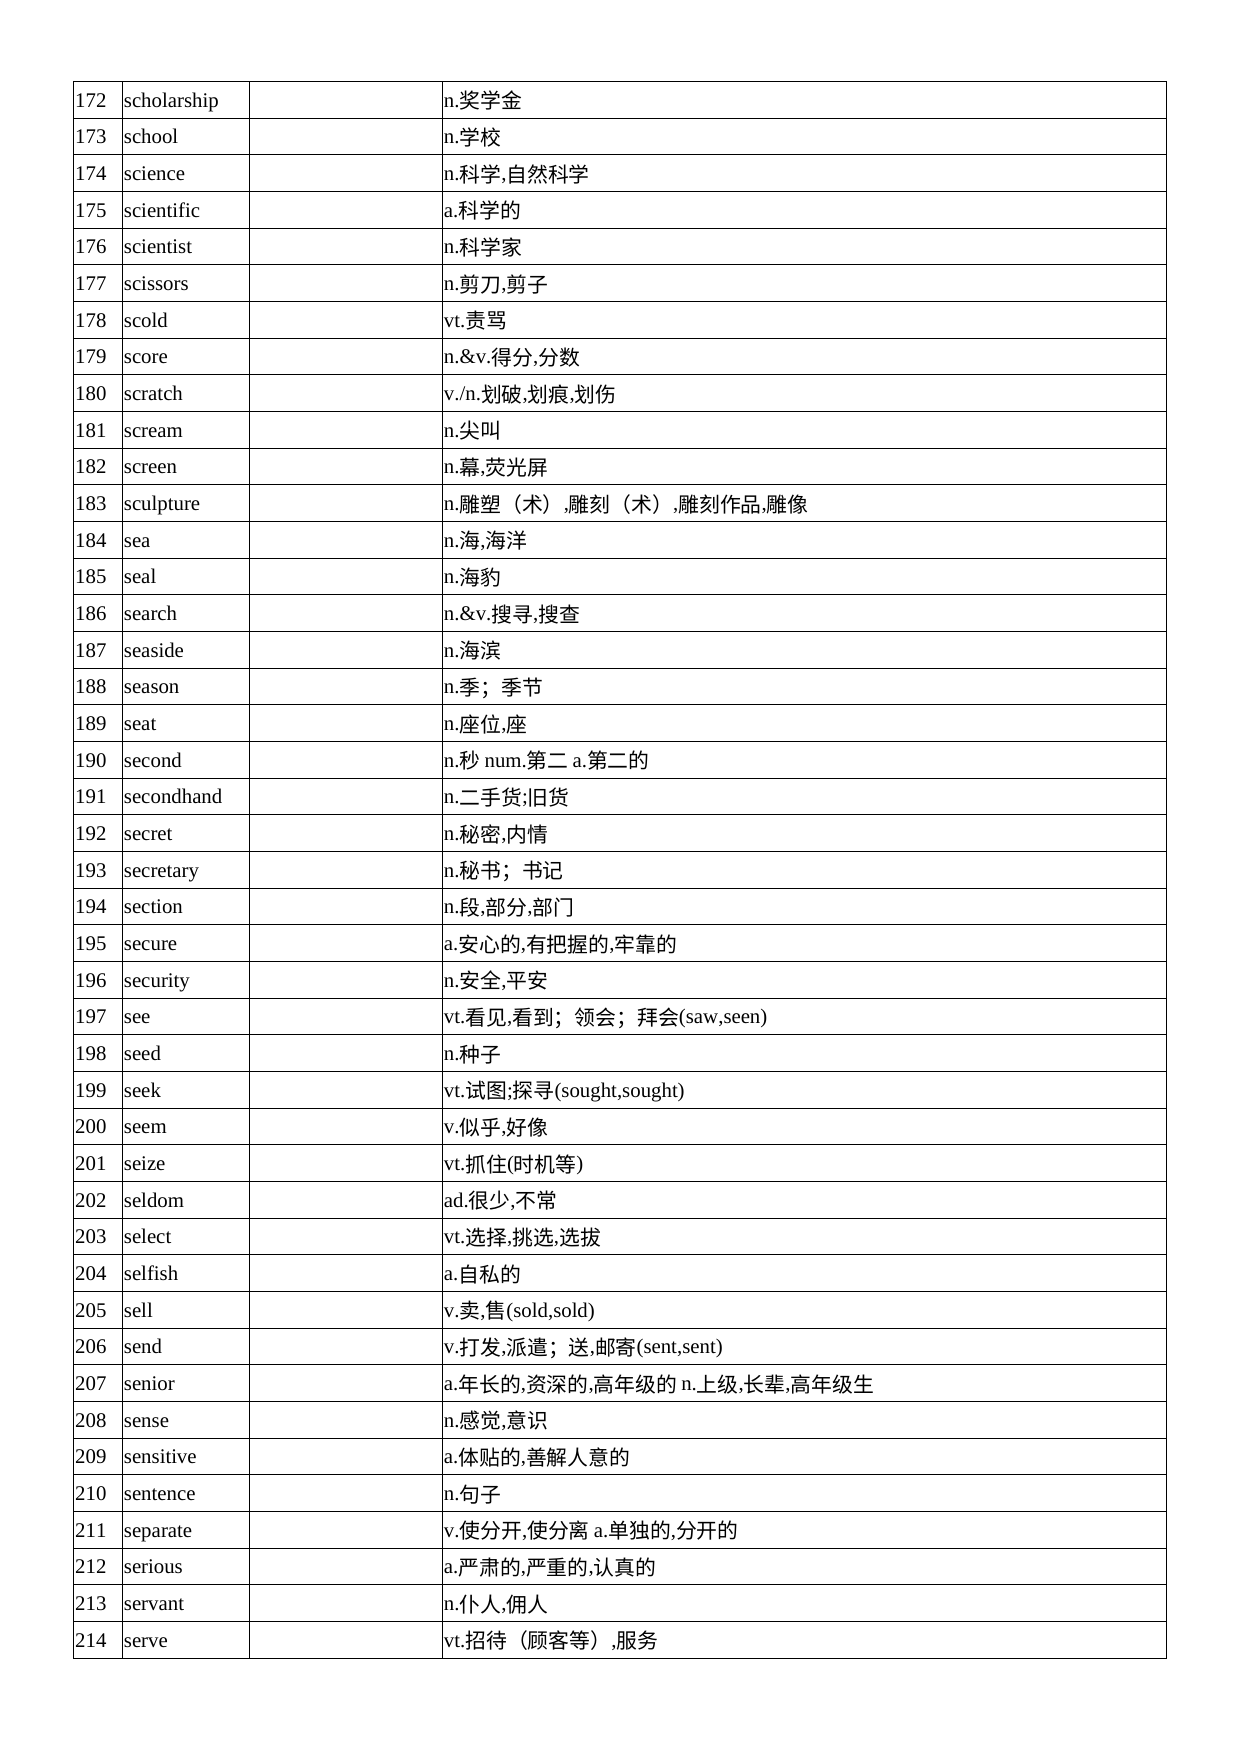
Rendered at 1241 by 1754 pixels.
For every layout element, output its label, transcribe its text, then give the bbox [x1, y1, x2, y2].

table_cell secure [123, 925, 249, 961]
table_cell n.种子 [443, 1035, 1166, 1071]
table_cell 207 [74, 1365, 122, 1401]
table_cell a.科学的 [443, 192, 1166, 227]
table_cell separate [123, 1512, 249, 1547]
table_cell 210 [74, 1475, 122, 1511]
table_cell 197 [74, 999, 122, 1034]
table_cell sentence [123, 1475, 249, 1511]
table_cell v./n.划破,划痕,划伤 [443, 375, 1166, 411]
table_cell seek [123, 1072, 249, 1107]
table_cell scientist [123, 229, 249, 264]
table_cell 189 [74, 705, 122, 741]
table_cell science [123, 155, 249, 191]
table_cell 174 [74, 155, 122, 191]
table_cell [250, 1439, 442, 1474]
table_cell secret [123, 815, 249, 851]
table_cell n.&v.得分,分数 [443, 339, 1166, 374]
table_cell secondhand [123, 779, 249, 814]
table_cell select [123, 1219, 249, 1254]
table_cell 190 [74, 742, 122, 777]
table_cell [250, 265, 442, 301]
table_cell 211 [74, 1512, 122, 1547]
table_cell n.季；季节 [443, 669, 1166, 704]
table_cell [250, 1072, 442, 1107]
table_cell [250, 155, 442, 191]
table_cell n.座位,座 [443, 705, 1166, 741]
table_cell n.科学,自然科学 [443, 155, 1166, 191]
table_cell n.科学家 [443, 229, 1166, 264]
table_cell 202 [74, 1182, 122, 1217]
table_cell servant [123, 1585, 249, 1621]
table_cell 204 [74, 1255, 122, 1291]
table_cell v.卖,售(sold,sold) [443, 1292, 1166, 1327]
table_header scholarship [123, 82, 249, 117]
table_cell secretary [123, 852, 249, 887]
table_cell 173 [74, 119, 122, 154]
table_cell 201 [74, 1145, 122, 1181]
table_cell 177 [74, 265, 122, 301]
table_cell a.严肃的,严重的,认真的 [443, 1549, 1166, 1584]
table_cell n.秘书；书记 [443, 852, 1166, 887]
table_cell n.尖叫 [443, 412, 1166, 447]
table_cell [250, 302, 442, 337]
table_cell [250, 1512, 442, 1547]
table_cell a.体贴的,善解人意的 [443, 1439, 1166, 1474]
table_cell n.海滨 [443, 632, 1166, 667]
table_cell 182 [74, 449, 122, 484]
table_cell 205 [74, 1292, 122, 1327]
table_cell [250, 1329, 442, 1364]
table_cell seem [123, 1109, 249, 1144]
table_cell vt.选择,挑选,选拔 [443, 1219, 1166, 1254]
table_cell n.句子 [443, 1475, 1166, 1511]
table_cell vt.招待（顾客等）,服务 [443, 1622, 1166, 1657]
table_cell v.使分开,使分离a.单独的,分开的 [443, 1512, 1166, 1547]
table_cell a.自私的 [443, 1255, 1166, 1291]
table_cell sense [123, 1402, 249, 1437]
table_cell n.&v.搜寻,搜查 [443, 595, 1166, 631]
table_cell [250, 779, 442, 814]
table_cell scientific [123, 192, 249, 227]
table_cell score [123, 339, 249, 374]
table_cell [250, 339, 442, 374]
table_cell seize [123, 1145, 249, 1181]
table_cell n.感觉,意识 [443, 1402, 1166, 1437]
table_cell sea [123, 522, 249, 557]
table_cell n.段,部分,部门 [443, 889, 1166, 924]
table_cell 192 [74, 815, 122, 851]
table_cell n.安全,平安 [443, 962, 1166, 997]
table_cell second [123, 742, 249, 777]
table_cell 183 [74, 485, 122, 521]
table_cell n.二手货;旧货 [443, 779, 1166, 814]
table_cell sculpture [123, 485, 249, 521]
table_cell v.似乎,好像 [443, 1109, 1166, 1144]
table_cell season [123, 669, 249, 704]
table_header n.奖学金 [443, 82, 1166, 117]
table_cell serve [123, 1622, 249, 1657]
table_cell senior [123, 1365, 249, 1401]
table_cell [250, 1402, 442, 1437]
table_cell scream [123, 412, 249, 447]
table_cell selfish [123, 1255, 249, 1291]
table_cell [250, 229, 442, 264]
table_cell 198 [74, 1035, 122, 1071]
table_cell section [123, 889, 249, 924]
table_cell [250, 192, 442, 227]
table_cell 180 [74, 375, 122, 411]
table_cell [250, 1182, 442, 1217]
table_cell [250, 1219, 442, 1254]
table_cell scold [123, 302, 249, 337]
table_cell [250, 669, 442, 704]
table_cell [250, 852, 442, 887]
table_cell seat [123, 705, 249, 741]
table_cell [250, 1622, 442, 1657]
table_cell 184 [74, 522, 122, 557]
table_header [250, 82, 442, 117]
table_cell [250, 889, 442, 924]
table_cell 203 [74, 1219, 122, 1254]
table_cell 209 [74, 1439, 122, 1474]
table_cell [250, 485, 442, 521]
table_cell 178 [74, 302, 122, 337]
table_cell [250, 412, 442, 447]
table_cell [250, 119, 442, 154]
table_cell [250, 1585, 442, 1621]
table_cell ad.很少,不常 [443, 1182, 1166, 1217]
table_cell seed [123, 1035, 249, 1071]
table_cell 186 [74, 595, 122, 631]
table_cell 193 [74, 852, 122, 887]
table_cell [250, 962, 442, 997]
table_cell scissors [123, 265, 249, 301]
table_cell 179 [74, 339, 122, 374]
table_cell n.雕塑（术）,雕刻（术）,雕刻作品,雕像 [443, 485, 1166, 521]
table_cell [250, 999, 442, 1034]
table_cell vt.抓住(时机等) [443, 1145, 1166, 1181]
table_cell scratch [123, 375, 249, 411]
table_cell n.幕,荧光屏 [443, 449, 1166, 484]
table_cell send [123, 1329, 249, 1364]
table_cell n.秘密,内情 [443, 815, 1166, 851]
table_cell [250, 632, 442, 667]
table_cell sell [123, 1292, 249, 1327]
table_cell [250, 1292, 442, 1327]
table_cell a.年长的,资深的,高年级的n.上级,长辈,高年级生 [443, 1365, 1166, 1401]
table_cell v.打发,派遣；送,邮寄(sent,sent) [443, 1329, 1166, 1364]
table_cell 188 [74, 669, 122, 704]
table_cell school [123, 119, 249, 154]
table_cell seldom [123, 1182, 249, 1217]
table_cell a.安心的,有把握的,牢靠的 [443, 925, 1166, 961]
table_cell vt.试图;探寻(sought,sought) [443, 1072, 1166, 1107]
table_cell [250, 522, 442, 557]
table_cell 213 [74, 1585, 122, 1621]
table_cell [250, 1255, 442, 1291]
table_cell n.秒num.第二a.第二的 [443, 742, 1166, 777]
table_cell [250, 375, 442, 411]
table_cell n.海,海洋 [443, 522, 1166, 557]
table_cell 212 [74, 1549, 122, 1584]
table_cell [250, 1109, 442, 1144]
table_cell [250, 559, 442, 594]
table_cell seal [123, 559, 249, 594]
table_cell serious [123, 1549, 249, 1584]
table_cell 200 [74, 1109, 122, 1144]
table_cell 206 [74, 1329, 122, 1364]
table_cell [250, 1035, 442, 1071]
table_cell 195 [74, 925, 122, 961]
table_cell 185 [74, 559, 122, 594]
table_cell sensitive [123, 1439, 249, 1474]
table_cell 181 [74, 412, 122, 447]
table_cell [250, 1475, 442, 1511]
table_cell 187 [74, 632, 122, 667]
table_cell 191 [74, 779, 122, 814]
table_cell [250, 1365, 442, 1401]
table_cell [250, 742, 442, 777]
table_cell [250, 815, 442, 851]
table_cell 199 [74, 1072, 122, 1107]
table_cell search [123, 595, 249, 631]
table_cell [250, 705, 442, 741]
table_cell see [123, 999, 249, 1034]
table_cell [250, 1145, 442, 1181]
table_cell seaside [123, 632, 249, 667]
table_cell 175 [74, 192, 122, 227]
table_cell n.剪刀,剪子 [443, 265, 1166, 301]
table_cell 194 [74, 889, 122, 924]
table_header 172 [74, 82, 122, 117]
table_cell 196 [74, 962, 122, 997]
table_cell security [123, 962, 249, 997]
table_cell vt.看见,看到；领会；拜会(saw,seen) [443, 999, 1166, 1034]
table_cell n.仆人,佣人 [443, 1585, 1166, 1621]
table_cell 176 [74, 229, 122, 264]
table_cell 208 [74, 1402, 122, 1437]
table_cell 214 [74, 1622, 122, 1657]
table_cell [250, 449, 442, 484]
table_cell [250, 595, 442, 631]
table_cell vt.责骂 [443, 302, 1166, 337]
table_cell n.学校 [443, 119, 1166, 154]
table_cell [250, 925, 442, 961]
table_cell n.海豹 [443, 559, 1166, 594]
table_cell [250, 1549, 442, 1584]
table_cell screen [123, 449, 249, 484]
